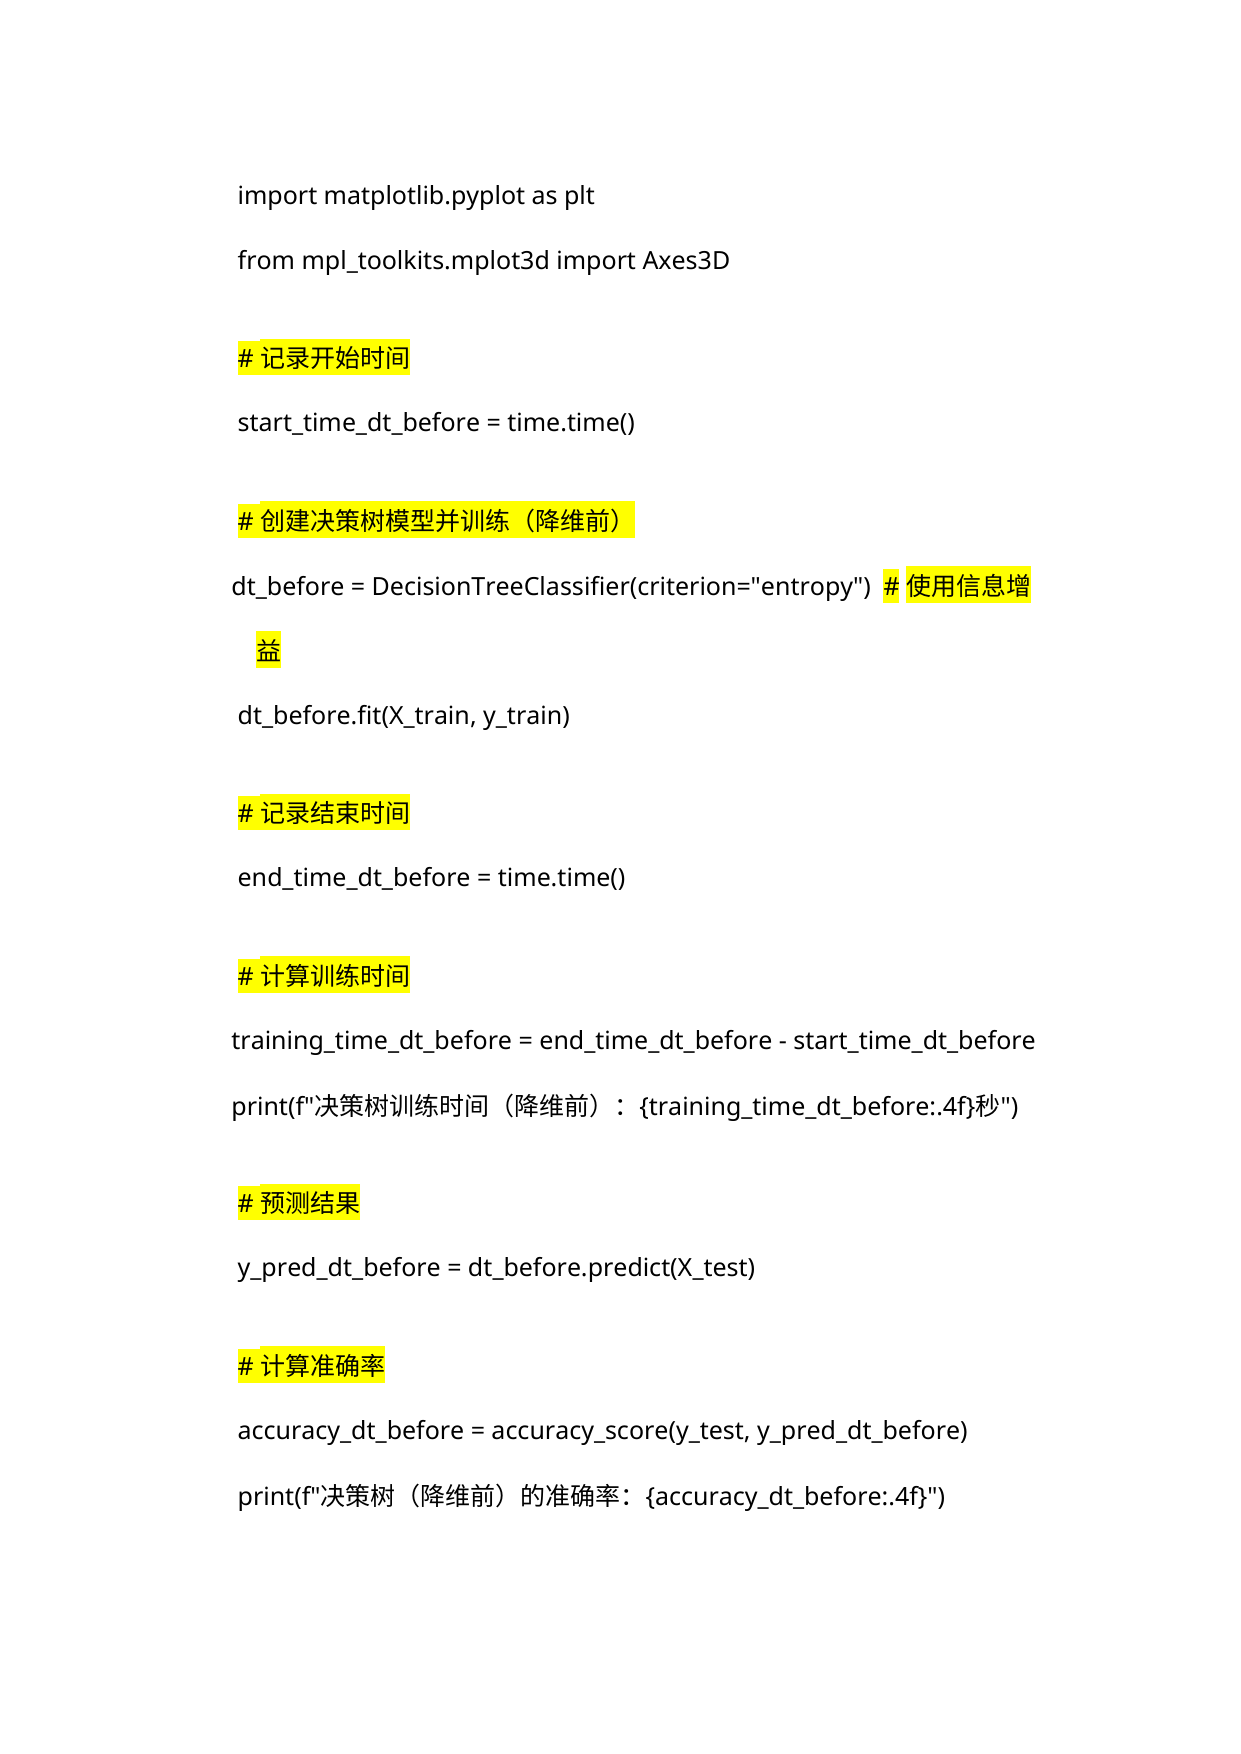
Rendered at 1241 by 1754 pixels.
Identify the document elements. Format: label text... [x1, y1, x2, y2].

text print(f"决策树（降维前）的准确率：{accuracy_dt_before:.4f}") [187, 1462, 1053, 1527]
text training_time_dt_before = end_time_dt_before - start_time_dt_before [231, 1007, 1053, 1072]
text dt_before.fit(X_train, y_train) [187, 682, 1053, 747]
text # 创建决策树模型并训练（降维前） [187, 487, 1053, 552]
text # 记录结束时间 [187, 779, 1053, 844]
text import matplotlib.pyplot as plt [187, 162, 1053, 227]
text from mpl_toolkits.mplot3d import Axes3D [187, 227, 1053, 292]
text accuracy_dt_before = accuracy_score(y_test, y_pred_dt_before) [187, 1397, 1053, 1462]
text # 计算训练时间 [187, 942, 1053, 1007]
text start_time_dt_before = time.time() [187, 389, 1053, 454]
text # 记录开始时间 [187, 324, 1053, 389]
text # 预测结果 [187, 1169, 1053, 1234]
text # 计算准确率 [187, 1332, 1053, 1397]
text dt_before = DecisionTreeClassifier(criterion="entropy") # 使用信息增益 [231, 552, 1053, 682]
text print(f"决策树训练时间（降维前）：{training_time_dt_before:.4f}秒") [231, 1072, 1053, 1137]
text y_pred_dt_before = dt_before.predict(X_test) [187, 1234, 1053, 1299]
text end_time_dt_before = time.time() [187, 844, 1053, 909]
